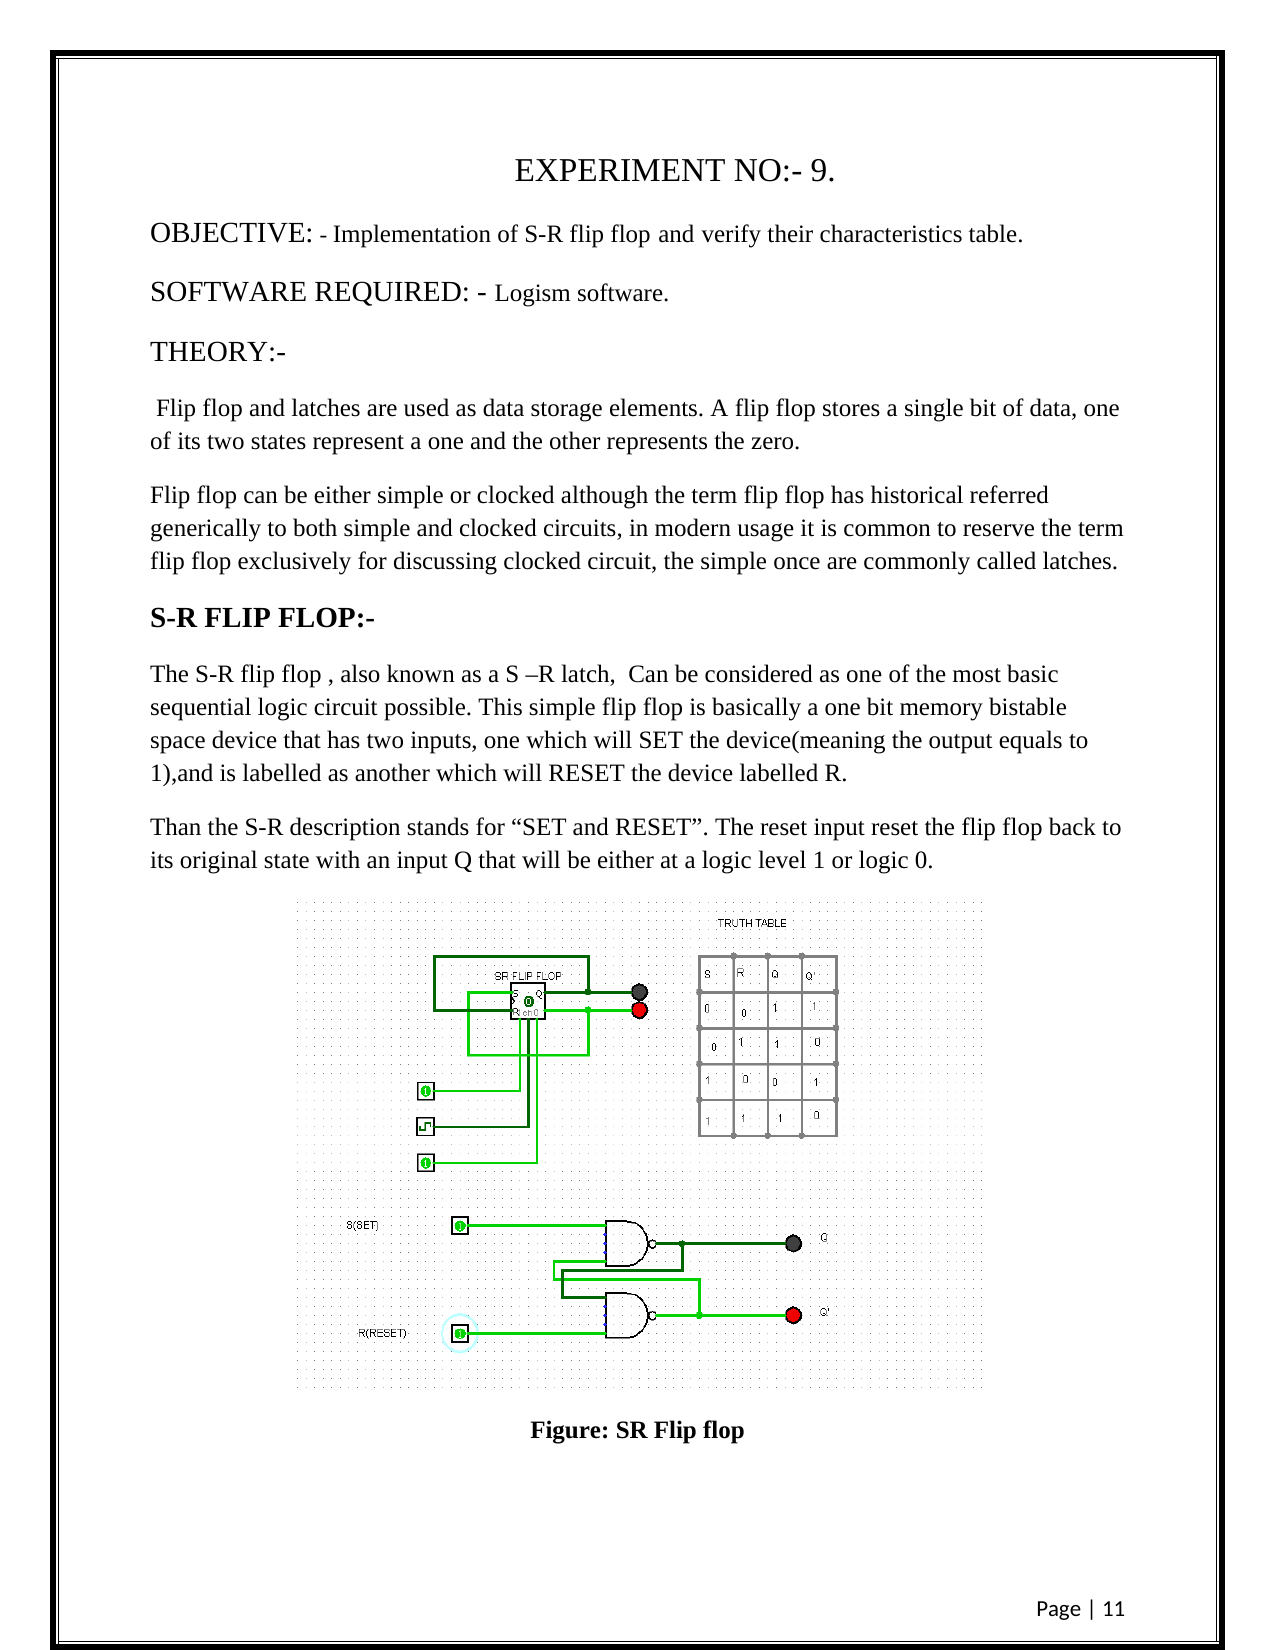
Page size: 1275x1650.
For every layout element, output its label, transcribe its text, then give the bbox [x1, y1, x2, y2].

text EXPERIMENT NO:- 9. [225, 150, 1125, 188]
text The S-R flip flop , also known as a S –R latch, Can be considered as one of the most basic sequential logic circuit possible. This simple flip flop is basically a one bit memory bistable space device that has two inputs, one which will SET the device(meaning the output equals to 1),and is labelled as another which will RESET the device labelled R. [150, 659, 1125, 787]
text Figure: SR Flip flop [150, 1415, 1125, 1444]
text OBJECTIVE: - Implementation of S-R flip flop and verify their characteristics table. [150, 215, 1125, 248]
text Flip flop and latches are used as data storage elements. A flip flop stores a single bit of data, one of its two states represent a one and the other represents the zero. [150, 393, 1125, 455]
text Flip flop can be either simple or clocked although the term flip flop has historical referred generically to both simple and clocked circuits, in modern usage it is common to reserve the term flip flop exclusively for discussing clocked circuit, the simple once are commonly called latches. [150, 480, 1125, 575]
text Than the S-R description stands for “SET and RESET”. The reset input reset the flip flop back to its original state with an input Q that will be either at a logic level 1 or logic 0. [150, 812, 1125, 874]
text S-R FLIP FLOP:- [150, 600, 1125, 633]
text THEORY:- [150, 334, 1125, 367]
text SOFTWARE REQUIRED: - Logism software. [150, 274, 1125, 308]
picture [289, 898, 986, 1391]
